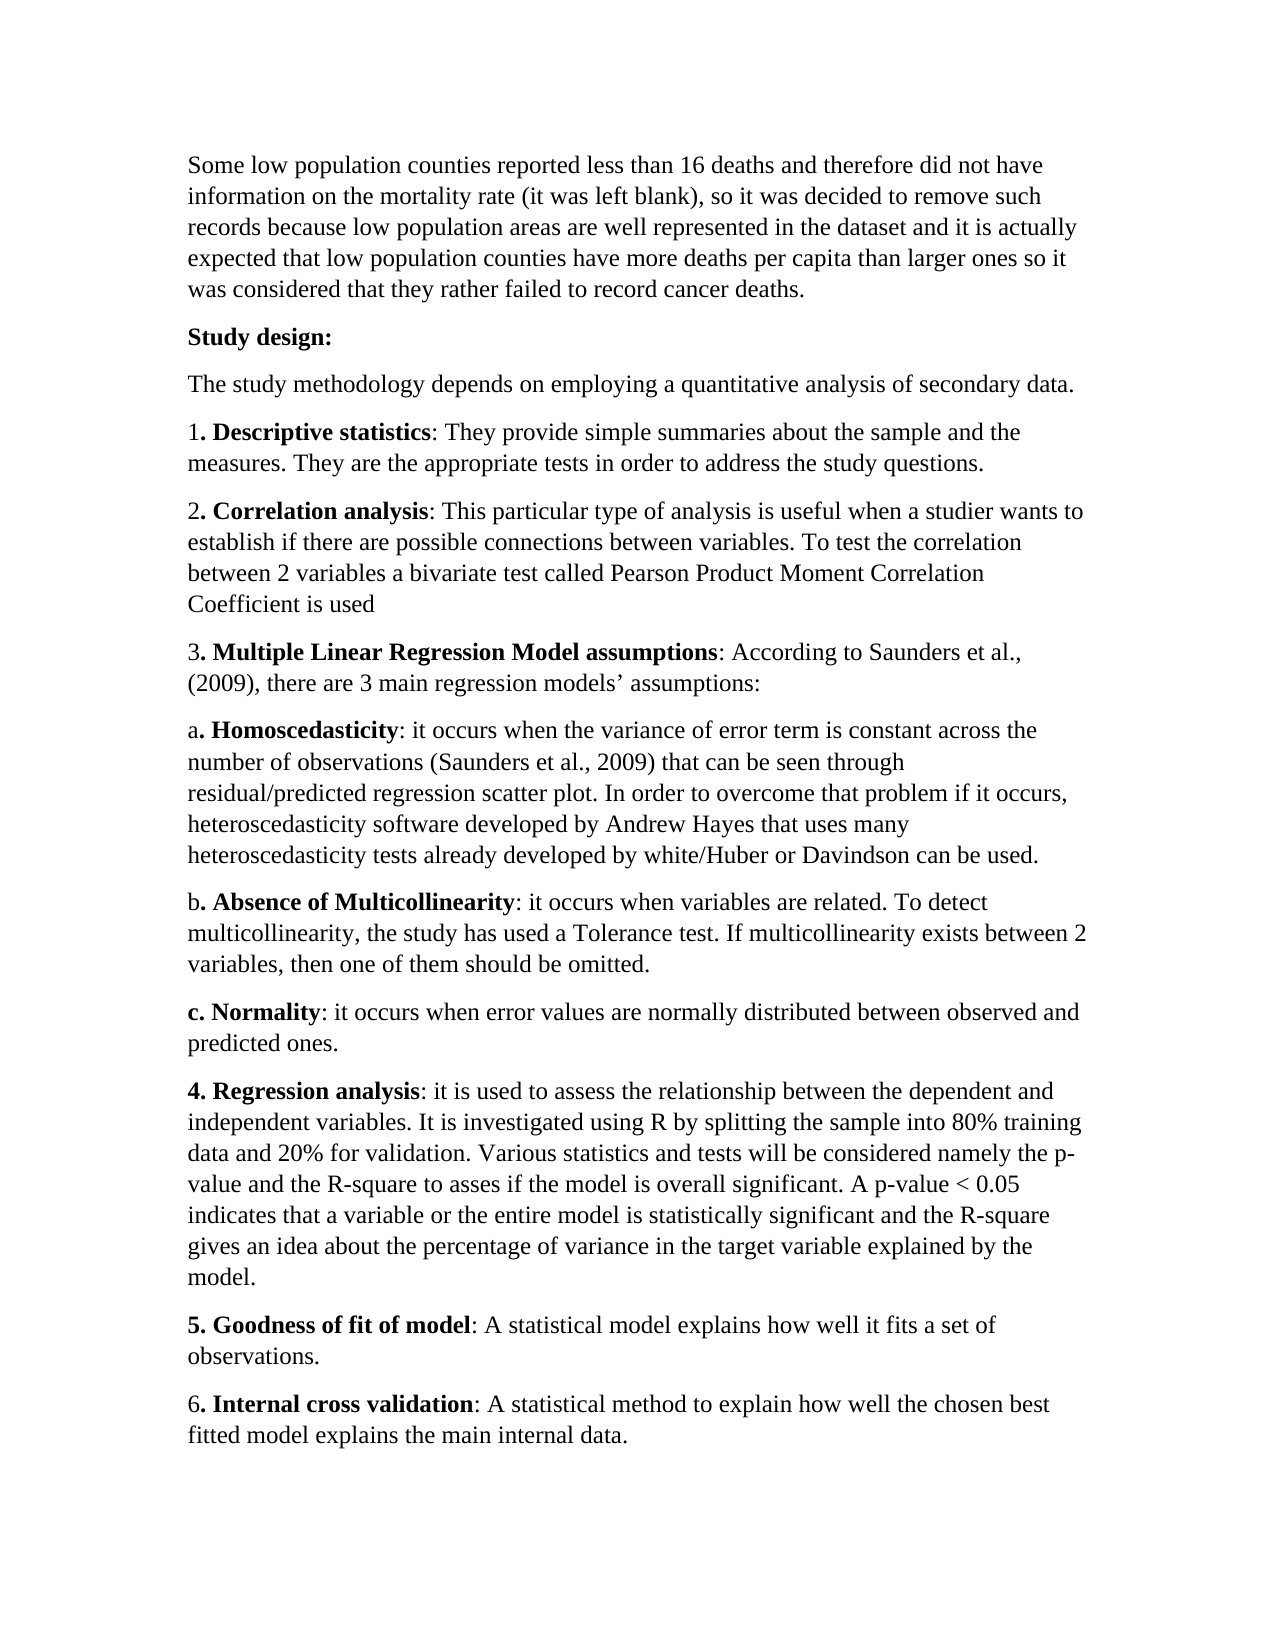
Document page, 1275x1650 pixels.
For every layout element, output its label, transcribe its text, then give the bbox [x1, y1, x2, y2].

text 5. Goodness of fit of model: A statistical model explains how well it fits a set of observations. [187, 1310, 1087, 1370]
text Study design: [187, 322, 1087, 351]
text 1. Descriptive statistics: They provide simple summaries about the sample and the measures. They are the appropriate tests in order to address the study questions. [187, 417, 1087, 477]
text 4. Regression analysis: it is used to assess the relationship between the dependent and independent variables. It is investigated using R by splitting the sample into 80% training data and 20% for validation. Various statistics and tests will be considered namely the p-value and the R-square to asses if the model is overall significant. A p-value < 0.05 indicates that a variable or the entire model is statistically significant and the R-square gives an idea about the percentage of variance in the target variable explained by the model. [187, 1076, 1087, 1291]
text Some low population counties reported less than 16 deaths and therefore did not have information on the mortality rate (it was left blank), so it was decided to remove such records because low population areas are well represented in the dataset and it is actually expected that low population counties have more deaths per capita than larger ones so it was considered that they rather failed to record cancer deaths. [187, 150, 1087, 303]
text 6. Internal cross validation: A statistical method to explain how well the chosen best fitted model explains the main internal data. [187, 1389, 1087, 1448]
text a. Homoscedasticity: it occurs when the variance of error term is constant across the number of observations (Saunders et al., 2009) that can be seen through residual/predicted regression scatter plot. In order to overcome that problem if it occurs, heteroscedasticity software developed by Andrew Hayes that uses many heteroscedasticity tests already developed by white/Huber or Davindson can be used. [187, 716, 1087, 868]
text b. Absence of Multicollinearity: it occurs when variables are related. To detect multicollinearity, the study has used a Tolerance test. If multicollinearity exists between 2 variables, then one of them should be omitted. [187, 887, 1087, 978]
text The study methodology depends on employing a quantitative analysis of secondary data. [187, 369, 1087, 398]
text 2. Correlation analysis: This particular type of analysis is useful when a studier wants to establish if there are possible connections between variables. To test the correlation between 2 variables a bivariate test called Pearson Product Moment Correlation Coefficient is used [187, 496, 1087, 618]
text 3. Multiple Linear Regression Model assumptions: According to Saunders et al., (2009), there are 3 main regression models’ assumptions: [187, 637, 1087, 697]
text c. Normality: it occurs when error values are normally distributed between observed and predicted ones. [187, 997, 1087, 1057]
